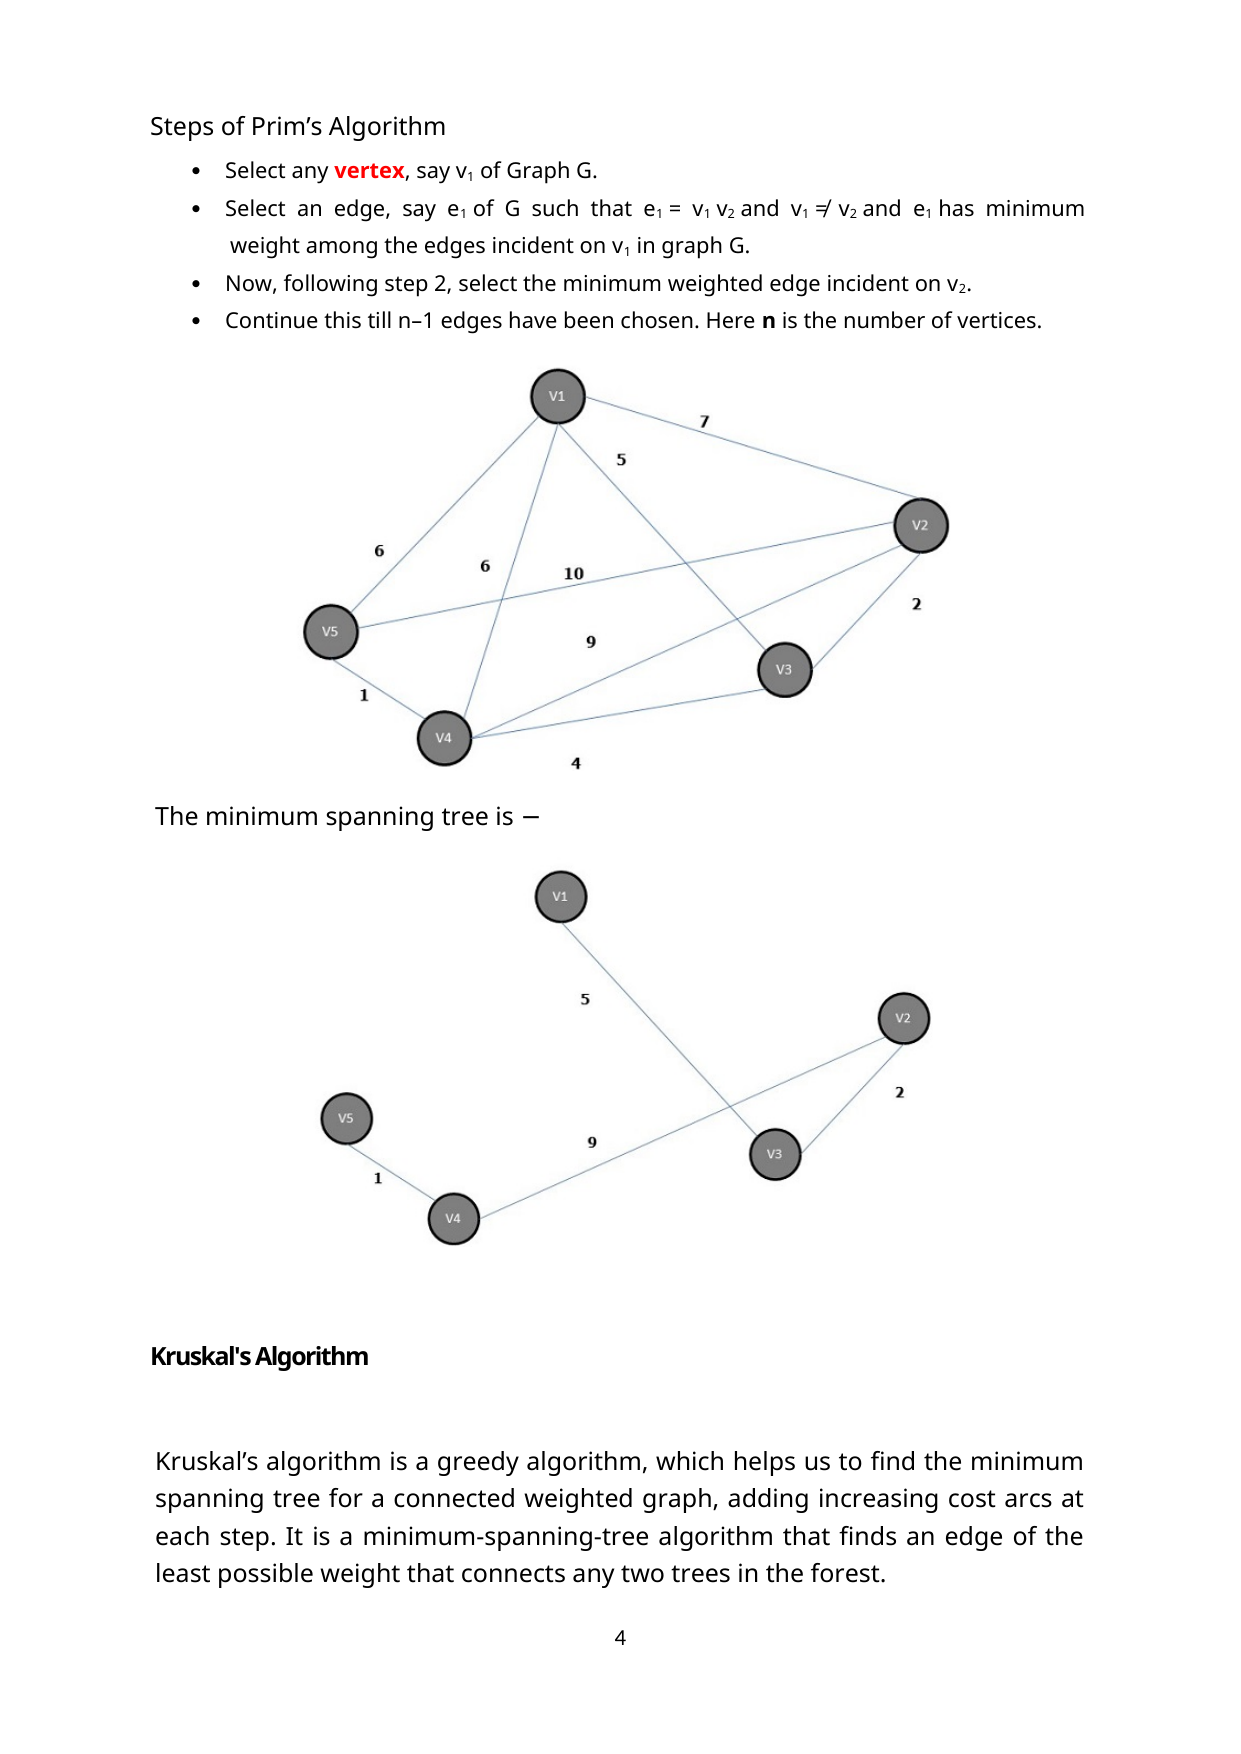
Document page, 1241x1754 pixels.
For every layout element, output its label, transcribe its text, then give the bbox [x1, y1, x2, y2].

list Continue this till n–1 edges have been chosen. Here n is the number of vertices. [192, 297, 1085, 335]
subtitle Kruskal's Algorithm [150, 1335, 1085, 1373]
picture [289, 360, 951, 771]
list Select any vertex, say v1 of Graph G. [192, 147, 1085, 185]
picture [307, 857, 933, 1247]
list Select an edge, say e1 of G such that e1 = v1 v2 and v1 ≠ v2 and e1 has minimum weight among the edges incident on v1 in graph G. [192, 185, 1085, 260]
text The minimum spanning tree is − [155, 795, 1085, 833]
text Kruskal’s algorithm is a greedy algorithm, which helps us to find the minimum spanning tree for a connected weighted graph, adding increasing cost arcs at each step. It is a minimum-spanning-tree algorithm that finds an edge of the least possible weight that connects any two trees in the forest. [155, 1440, 1085, 1590]
list Now, following step 2, select the minimum weighted edge incident on v2. [192, 260, 1085, 297]
subtitle Steps of Prim’s Algorithm [150, 105, 1085, 142]
